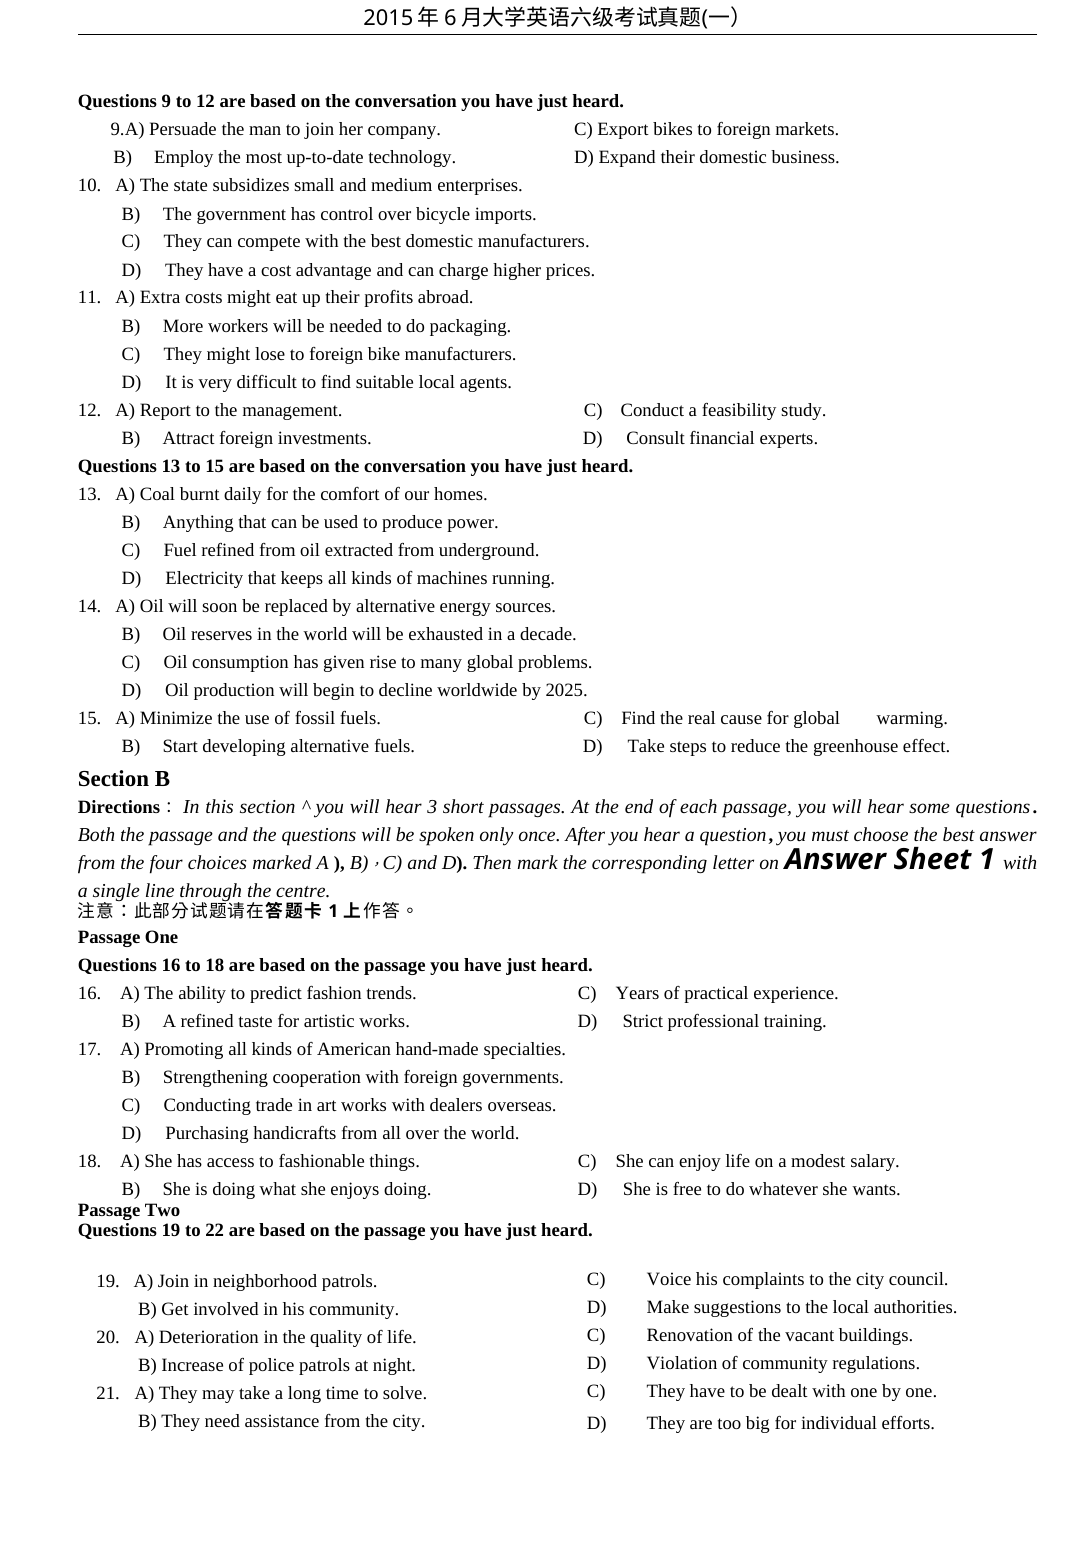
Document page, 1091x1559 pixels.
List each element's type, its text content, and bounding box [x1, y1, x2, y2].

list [78, 1403, 1037, 1436]
list Strengthening cooperation with foreign governments. [121, 1061, 1037, 1089]
text 注意：此部分试题请在答题卡1上作答。 [78, 903, 1037, 921]
list A) The ability to predict fashion trends. C) Years of practical experience. [78, 977, 1037, 1005]
list Oil consumption has given rise to many global problems. [121, 646, 1037, 674]
list It is very difficult to find suitable local agents. [121, 366, 1037, 394]
text Questions 16 to 18 are based on the passage you have just heard. [78, 949, 1037, 977]
list A) Coal burnt daily for the comfort of our homes. [78, 478, 1037, 506]
list They have to be dealt with one by one. [78, 1375, 1037, 1403]
text 9.A) Persuade the man to join her company. C) Export bikes to foreign markets. [78, 113, 1037, 141]
list They can compete with the best domestic manufacturers. [121, 226, 1037, 253]
list A) Oil will soon be replaced by alternative energy sources. [78, 590, 1037, 618]
list They might lose to foreign bike manufacturers. [121, 338, 1037, 366]
list They have a cost advantage and can charge higher prices. [121, 253, 1037, 282]
list Attract foreign investments. D) Consult financial experts. [121, 422, 1037, 450]
list Make suggestions to the local authorities. [78, 1291, 1037, 1319]
text Passage One [78, 921, 1037, 949]
list Purchasing handicrafts from all over the world. [121, 1117, 1037, 1145]
text Questions 19 to 22 are based on the passage you have just heard. [78, 1222, 1037, 1241]
list Employ the most up-to-date technology. D) Expand their domestic business. [113, 141, 1037, 169]
text Questions 13 to 15 are based on the conversation you have just heard. [78, 450, 1037, 478]
text Directions： In this section ^ you will hear 3 short passages. At the end of each passage, you will hear some questions. Both the passage and the questions will be spoken only once. After you hear a question, you must choose the best answer from the four choices marked A ), B)，C) and D). Then mark the corresponding letter on Answer Sheet 1 with a single line through the centre. [78, 791, 1037, 903]
list A) Minimize the use of fossil fuels. C) Find the real cause for global warming. [78, 702, 1037, 730]
text Section B [78, 768, 1037, 791]
list The government has control over bicycle imports. [121, 197, 1037, 226]
text Passage Two [78, 1201, 1037, 1220]
text Questions 9 to 12 are based on the conversation you have just heard. [78, 85, 1035, 113]
list She is doing what she enjoys doing. D) She is free to do whatever she wants. [121, 1173, 1037, 1201]
list Violation of community regulations. [78, 1347, 1037, 1375]
list Oil production will begin to decline worldwide by 2025. [121, 674, 1037, 702]
list Renovation of the vacant buildings. [78, 1319, 1037, 1347]
list A) Promoting all kinds of American hand-made specialties. [78, 1033, 1037, 1061]
list Start developing alternative fuels. D) Take steps to reduce the greenhouse effect. [121, 730, 1037, 758]
list A) The state subsidizes small and medium enterprises. [78, 169, 1037, 197]
list More workers will be needed to do packaging. [121, 309, 1037, 338]
list A) She has access to fashionable things. C) She can enjoy life on a modest salary. [78, 1145, 1037, 1173]
list Electricity that keeps all kinds of machines running. [121, 562, 1037, 590]
list Conducting trade in art works with dealers overseas. [121, 1089, 1037, 1117]
list Fuel refined from oil extracted from underground. [121, 534, 1037, 562]
list A refined taste for artistic works. D) Strict professional training. [121, 1005, 1037, 1033]
list A) Report to the management. C) Conduct a feasibility study. [78, 394, 1037, 422]
list Oil reserves in the world will be exhausted in a decade. [121, 618, 1037, 646]
list Voice his complaints to the city council. [78, 1263, 1037, 1291]
list Anything that can be used to produce power. [121, 506, 1037, 534]
list A) Extra costs might eat up their profits abroad. [78, 282, 1037, 309]
